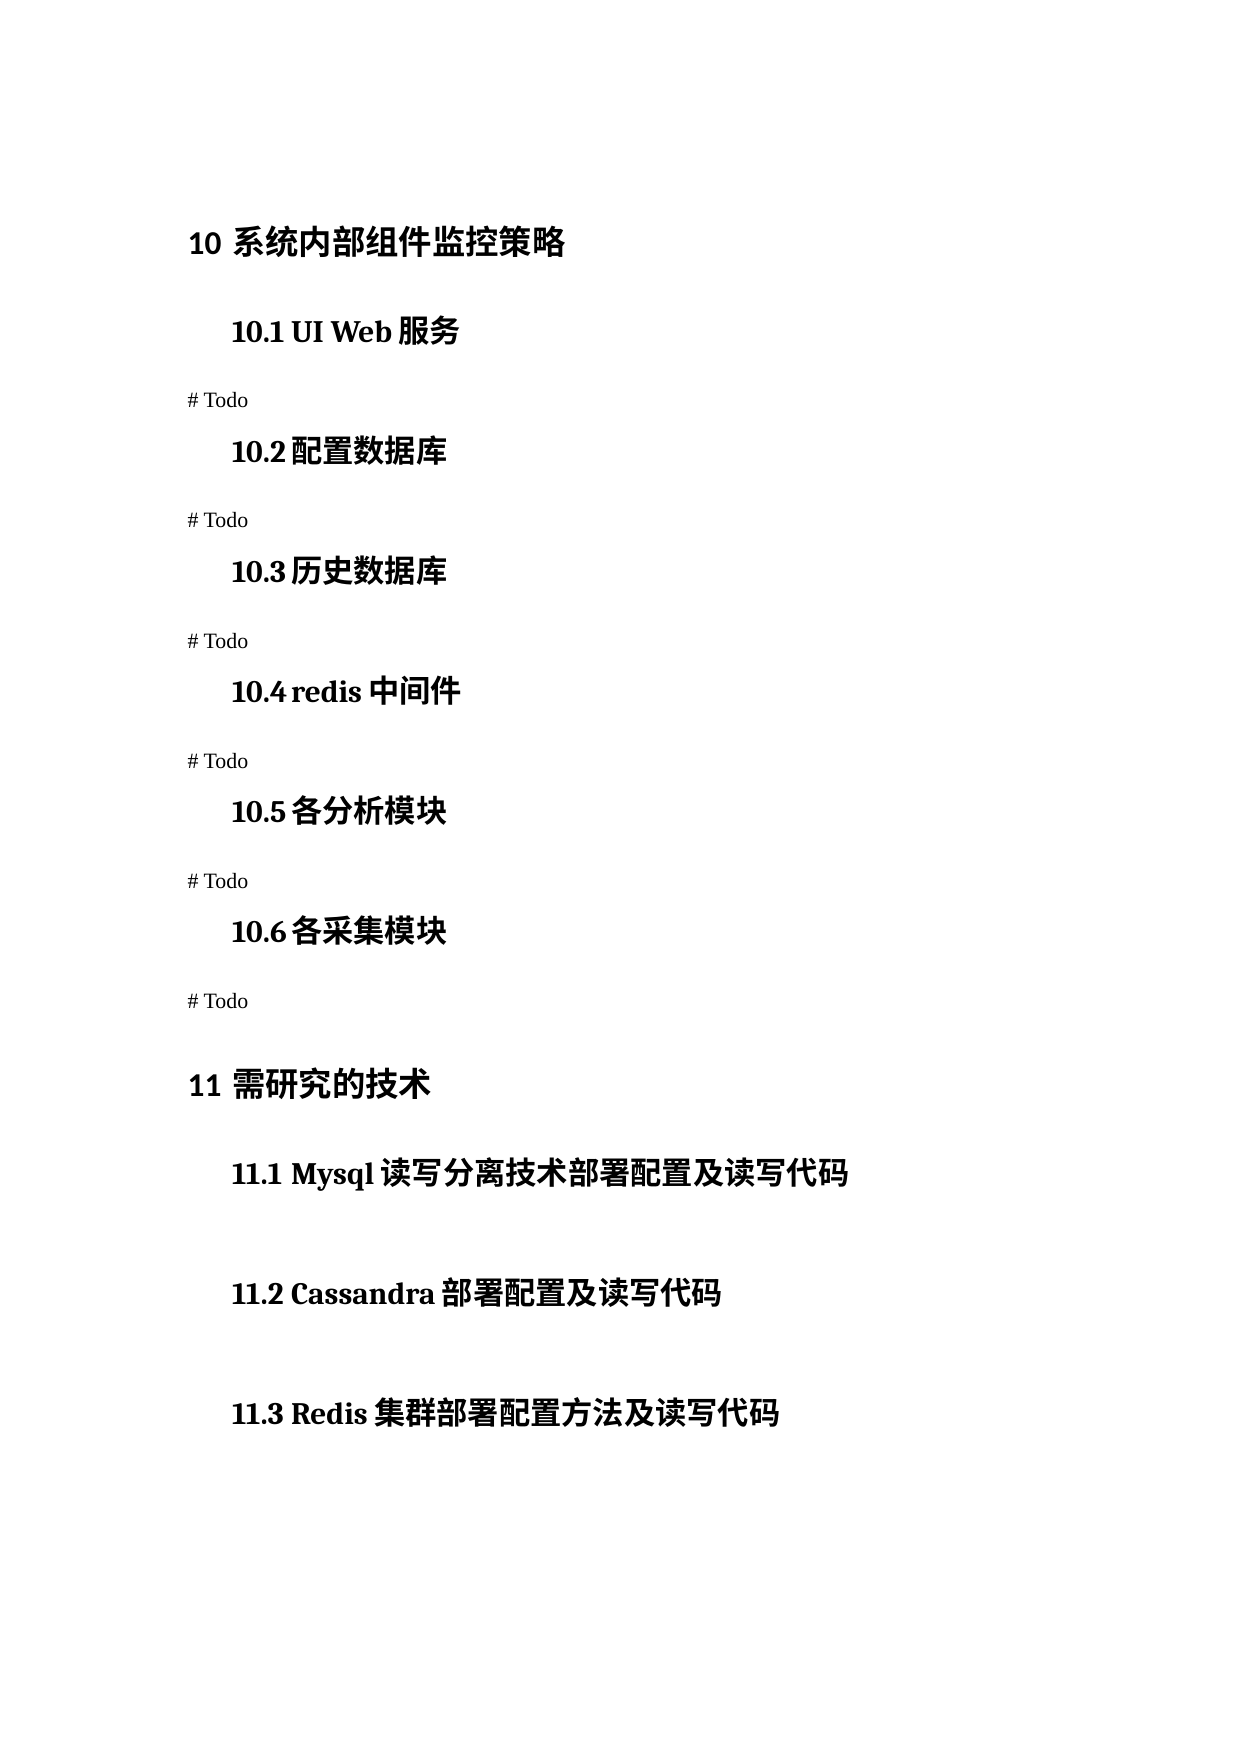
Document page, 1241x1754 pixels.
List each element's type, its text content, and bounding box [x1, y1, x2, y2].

text # Todo [187, 624, 1053, 656]
text # Todo [187, 384, 1053, 416]
subtitle 系统内部组件监控策略 [187, 207, 1053, 272]
subtitle 配置数据库 [232, 416, 1053, 481]
text # Todo [187, 744, 1053, 777]
subtitle UI Web服务 [232, 296, 1053, 361]
subtitle Cassandra部署配置及读写代码 [232, 1258, 1053, 1323]
subtitle 各分析模块 [232, 777, 1053, 842]
subtitle Redis集群部署配置方法及读写代码 [232, 1378, 1053, 1443]
subtitle 需研究的技术 [187, 1049, 1053, 1114]
text # Todo [187, 864, 1053, 897]
subtitle Mysql读写分离技术部署配置及读写代码 [232, 1138, 1053, 1203]
text # Todo [187, 504, 1053, 536]
text # Todo [187, 984, 1053, 1017]
subtitle redis中间件 [232, 656, 1053, 721]
subtitle 历史数据库 [232, 536, 1053, 601]
subtitle 各采集模块 [232, 897, 1053, 962]
